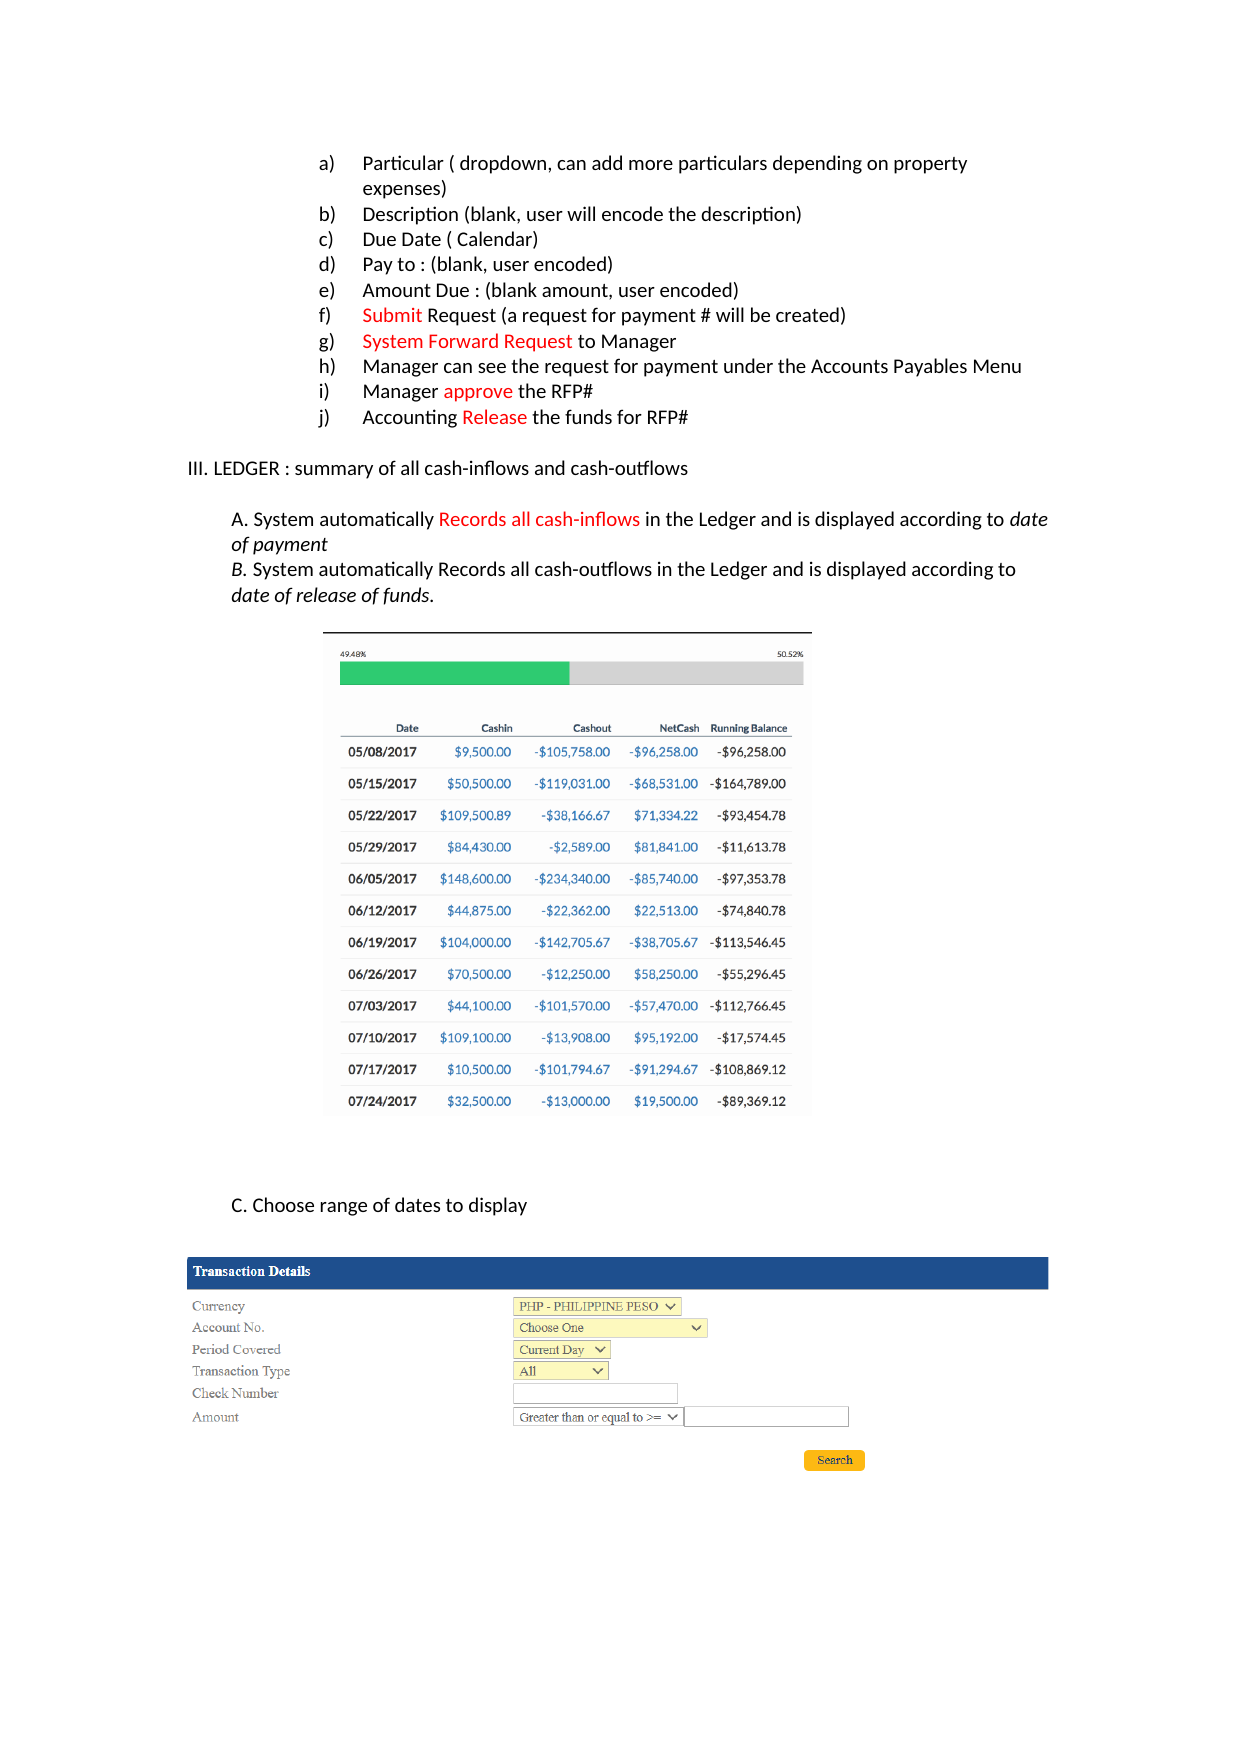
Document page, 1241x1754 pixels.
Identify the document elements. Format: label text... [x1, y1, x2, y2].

list Manager approve the RFP# [319, 379, 1053, 404]
list LEDGER : summary of all cash-inflows and cash-outflows [187, 455, 1053, 480]
list Pay to : (blank, user encoded) [319, 252, 1053, 277]
list Amount Due : (blank amount, user encoded) [319, 277, 1053, 302]
picture [322, 632, 812, 1114]
list Submit Request (a request for payment # will be created) [319, 302, 1053, 328]
list Particular ( dropdown, can add more particulars depending on property expenses) [319, 150, 1053, 201]
list System automatically Records all cash-outflows in the Ledger and is displayed according to date of release of funds. [231, 557, 1053, 607]
list Due Date ( Calendar) [319, 226, 1053, 252]
list Choose range of dates to display [231, 1192, 1053, 1217]
list Accounting Release the funds for RFP# [319, 404, 1053, 429]
picture [186, 1257, 1048, 1504]
list System Forward Request to Manager [319, 328, 1053, 353]
list System automatically Records all cash-inflows in the Ledger and is displayed according to date of payment [231, 506, 1053, 557]
list Manager can see the request for payment under the Accounts Payables Menu [319, 353, 1053, 379]
list Description (blank, user will encode the description) [319, 201, 1053, 226]
